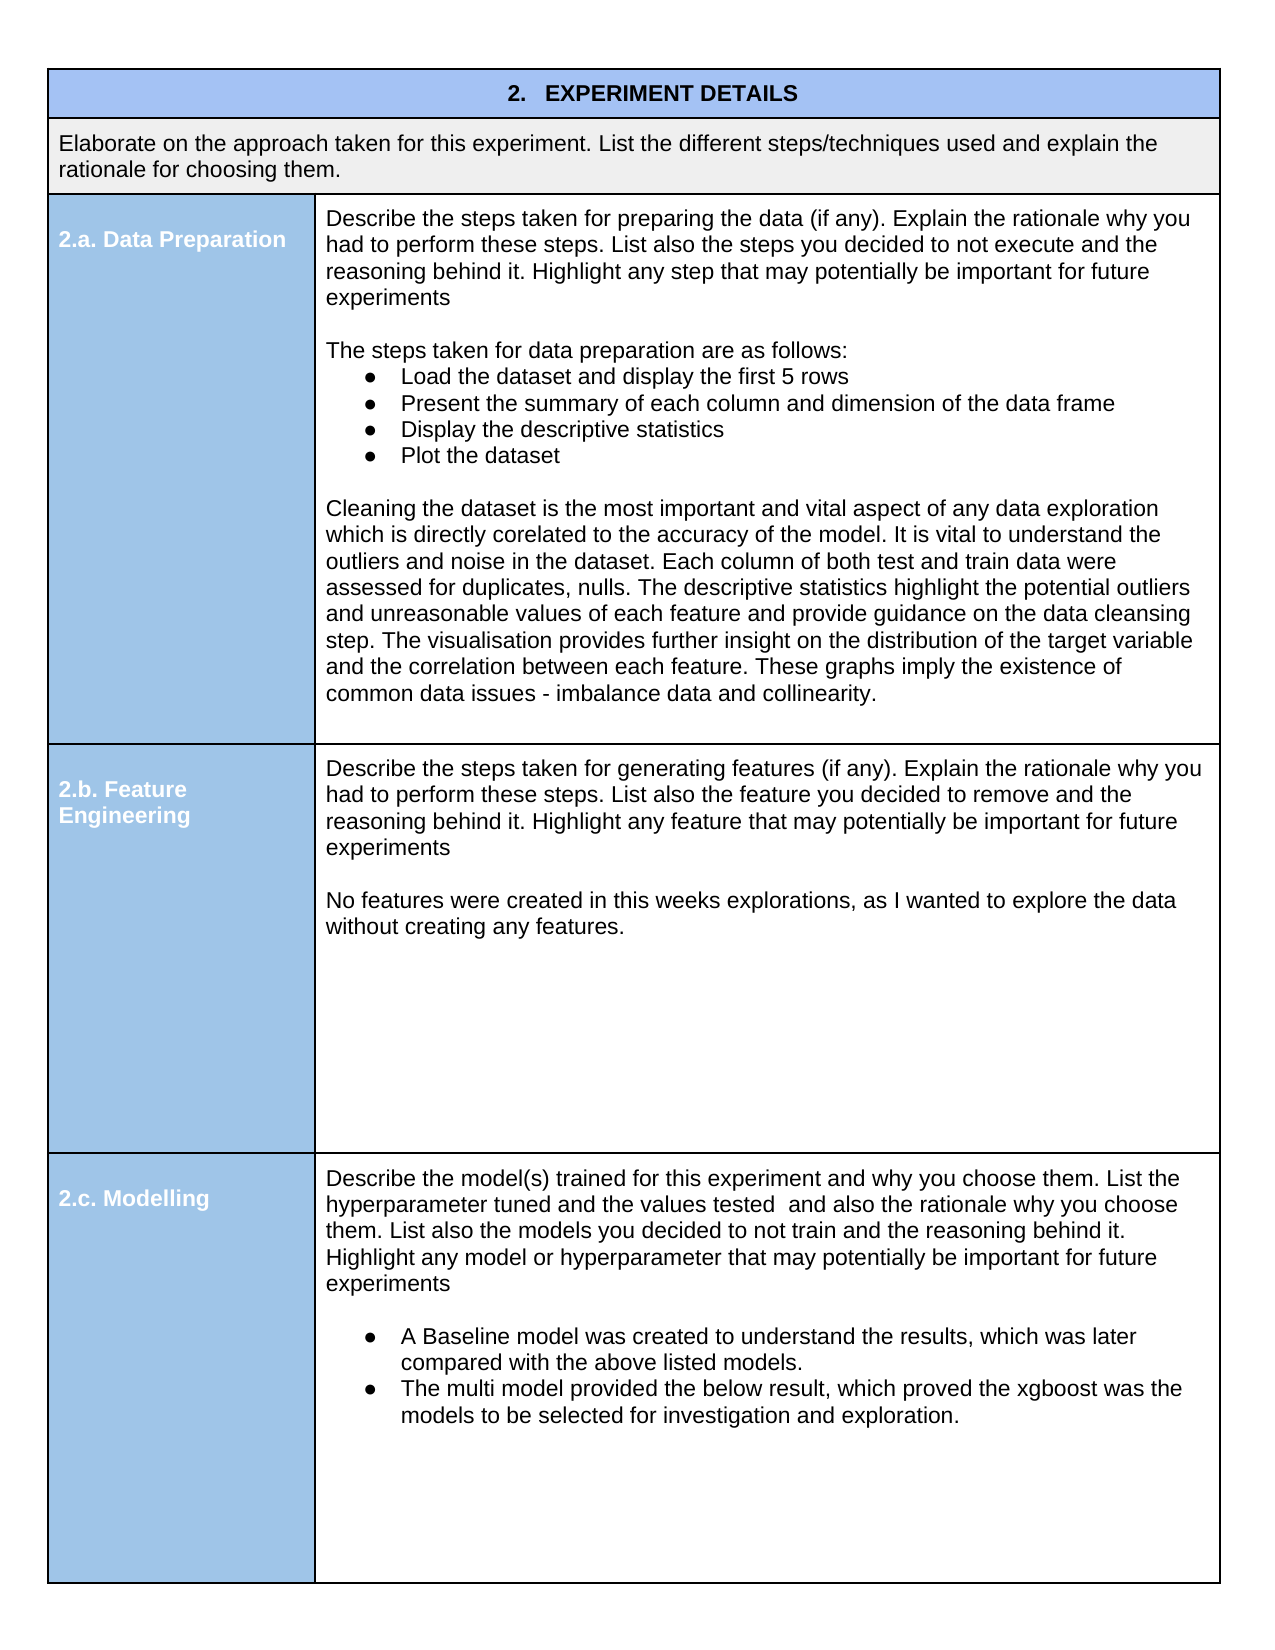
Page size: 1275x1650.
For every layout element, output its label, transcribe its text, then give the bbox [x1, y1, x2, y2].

table_cell 2.c. Modelling [49, 1154, 314, 1582]
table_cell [316, 1154, 1219, 1582]
table_cell 2.a. Data Preparation [49, 195, 314, 743]
table_cell Elaborate on the approach taken for this experiment. List the different steps/techniques used and explain the rationale for choosing them. [49, 119, 1219, 193]
table_cell 2.b. Feature Engineering [49, 745, 314, 1152]
table_cell Describe the steps taken for generating features (if any). Explain the rationale why you had to perform these steps. List also the feature you decided to remove and the reasoning behind it. Highlight any feature that may potentially be important for future experiments No features were created in this weeks explorations, as I wanted to explore the data without creating any features. [316, 745, 1219, 1152]
table_cell Describe the steps taken for preparing the data (if any). Explain the rationale why you had to perform these steps. List also the steps you decided to not execute and the reasoning behind it. Highlight any step that may potentially be important for future experiments The steps taken for data preparation are as follows: Load the dataset and display the first 5 rows Present the summary of each column and dimension of the data frame Display the descriptive statistics Plot the dataset Cleaning the dataset is the most important and vital aspect of any data exploration which is directly corelated to the accuracy of the model. It is vital to understand the outliers and noise in the dataset. Each column of both test and train data were assessed for duplicates, nulls. The descriptive statistics highlight the potential outliers and unreasonable values of each feature and provide guidance on the data cleansing step. The visualisation provides further insight on the distribution of the target variable and the correlation between each feature. These graphs imply the existence of common data issues - imbalance data and collinearity. [316, 195, 1219, 743]
table_header EXPERIMENT DETAILS [49, 70, 1219, 117]
